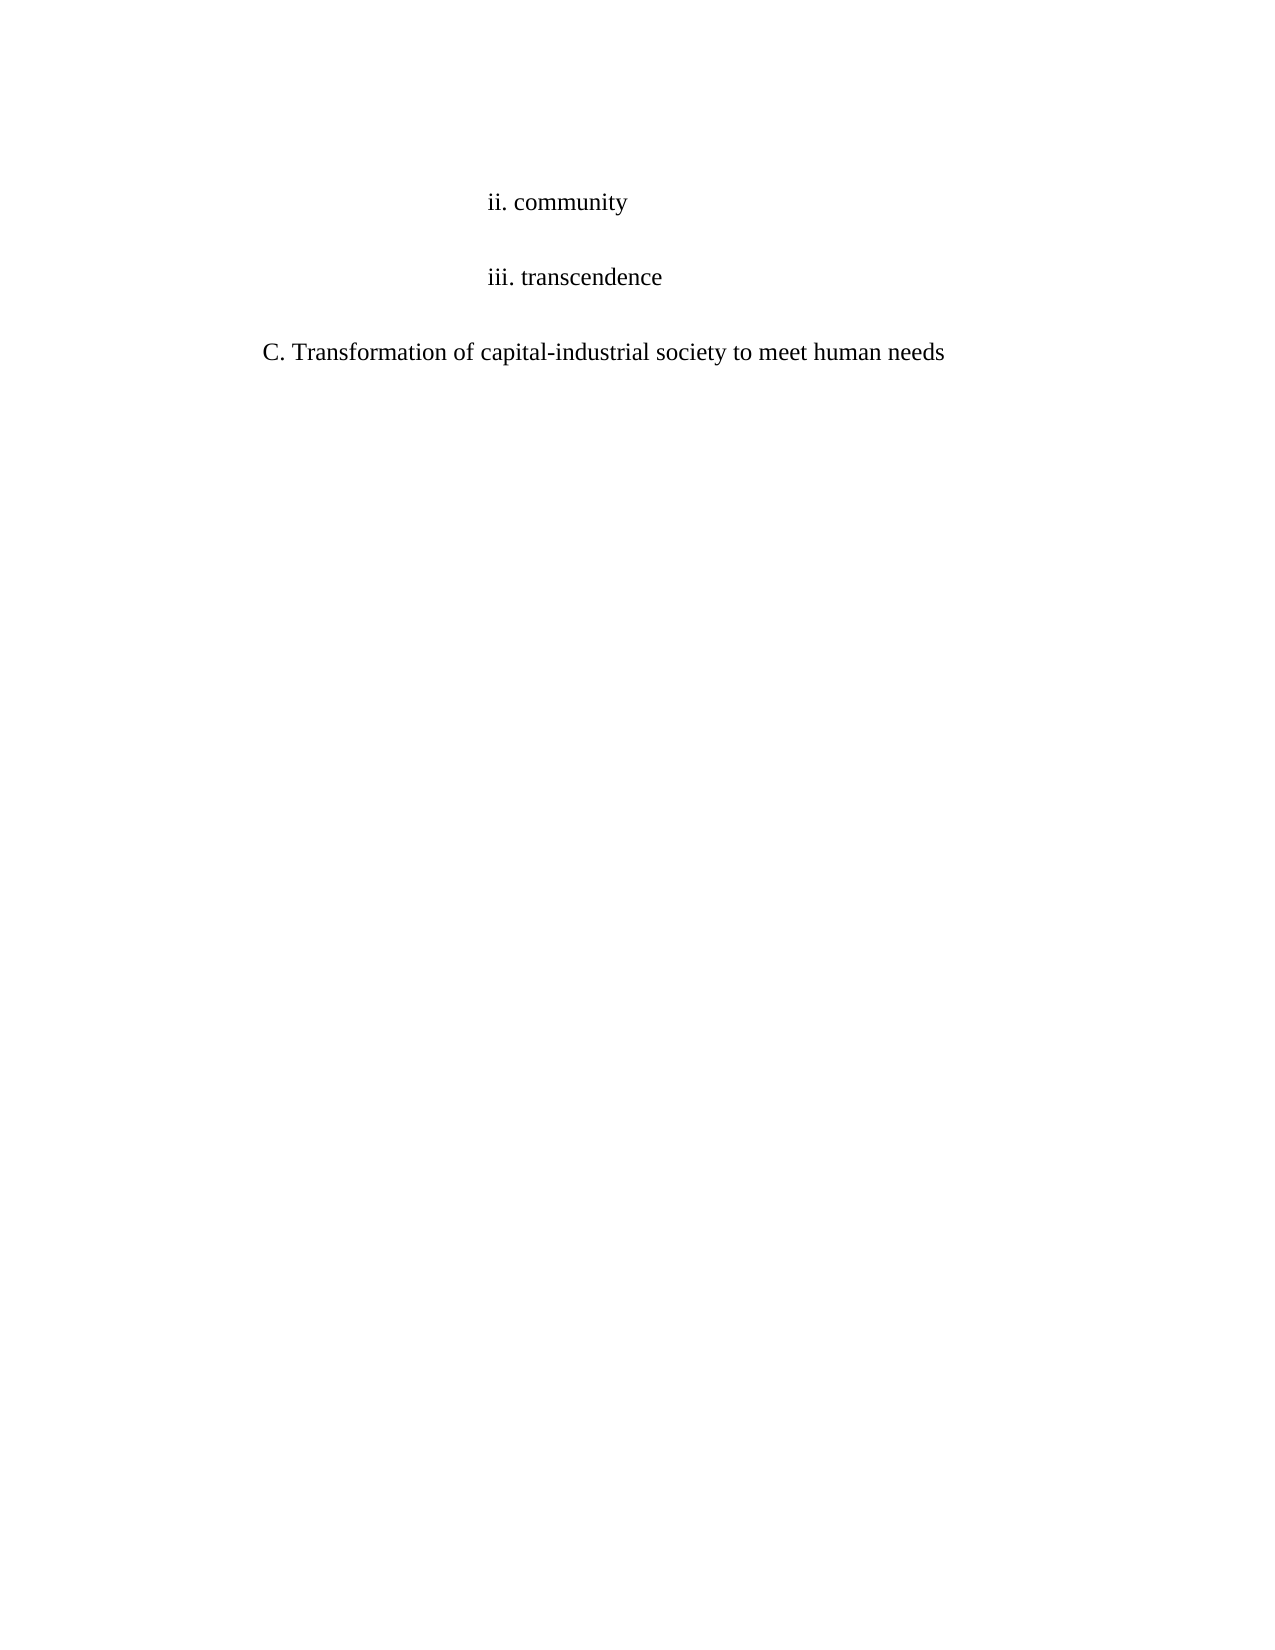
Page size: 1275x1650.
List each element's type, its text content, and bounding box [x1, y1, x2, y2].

text iii. transcendence [187, 254, 1087, 291]
text ii. community [187, 179, 1087, 216]
text C. Transformation of capital-industrial society to meet human needs [187, 329, 1087, 366]
